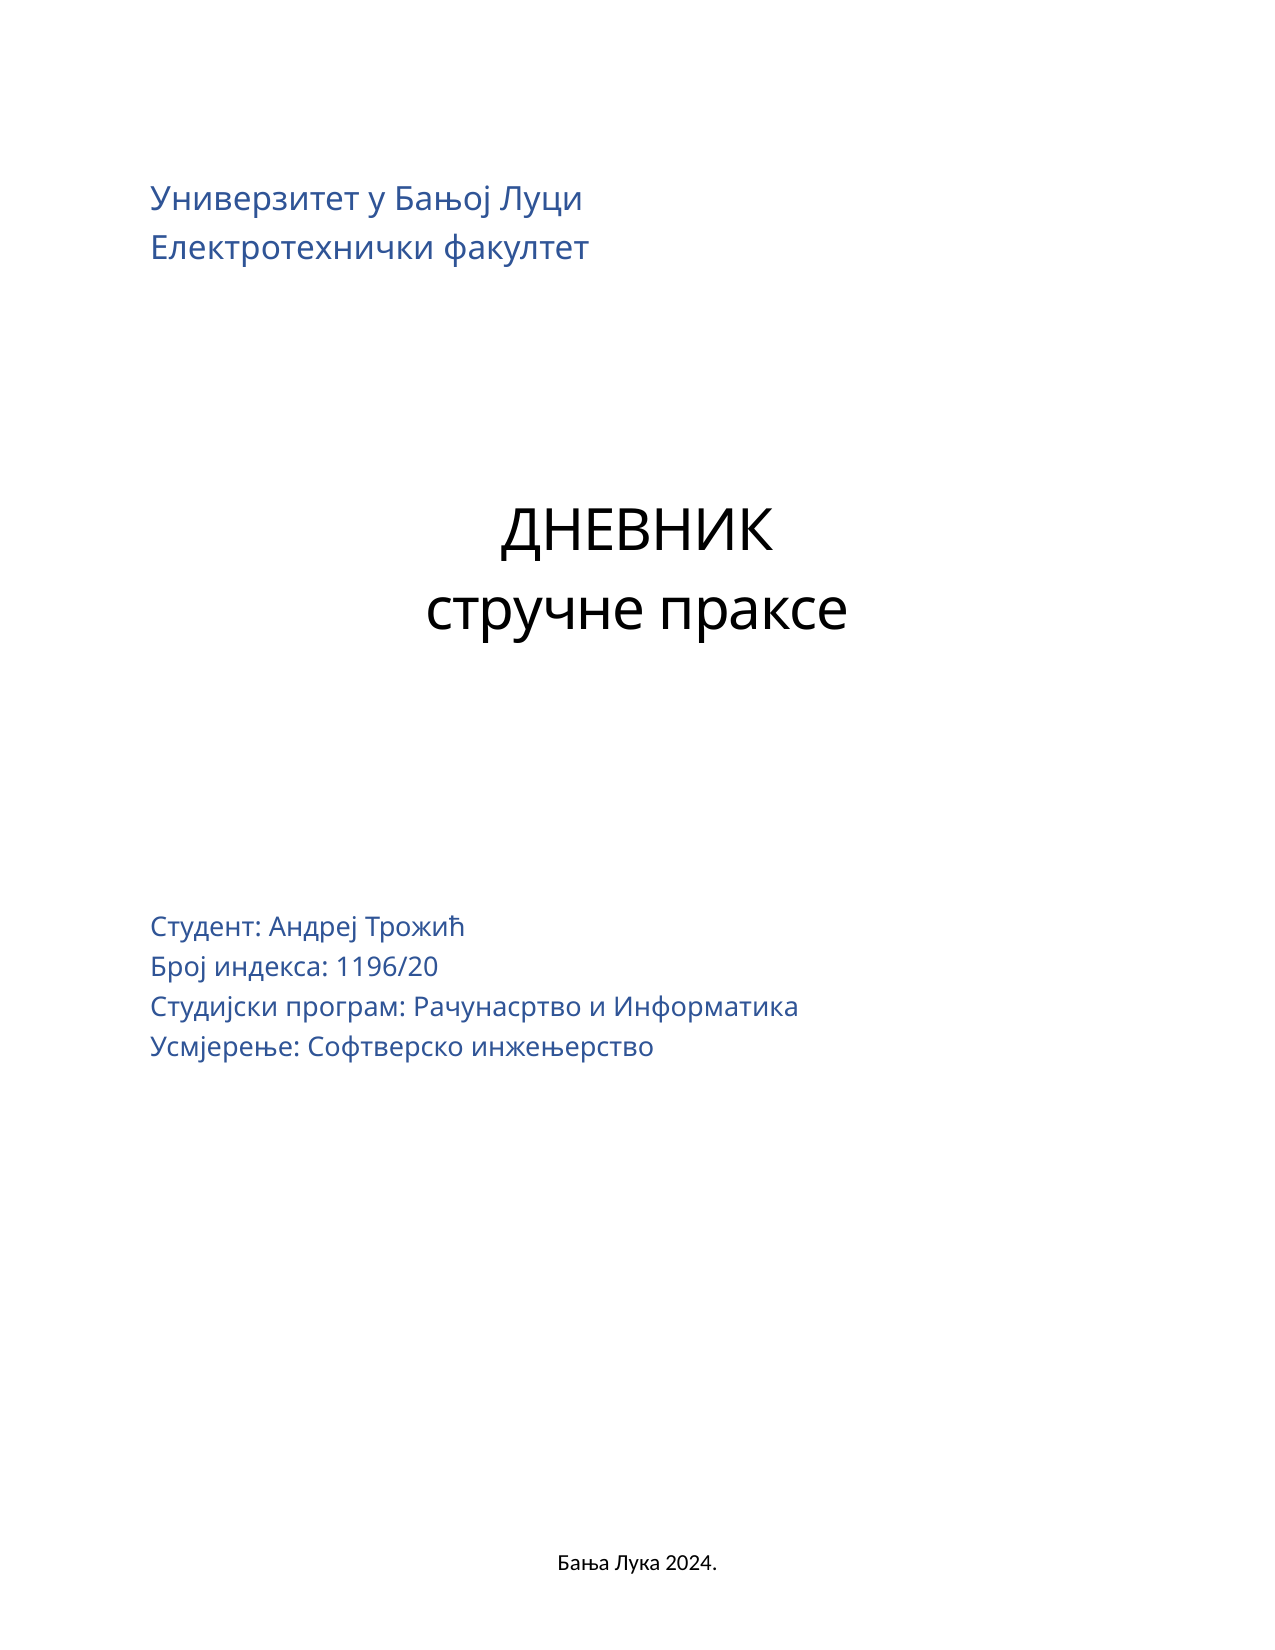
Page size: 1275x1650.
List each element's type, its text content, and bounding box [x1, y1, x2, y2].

title ДНЕВНИК стручне праксе [150, 487, 1125, 646]
subtitle Студент: Андреј Трожић Број индекса: 1196/20 Студијски програм: Рачунасртво и Информатика Усмјерење: Софтверско инжењерство [150, 908, 1125, 1064]
subtitle Универзитет у Бањој Луци Електротехнички факултет [150, 175, 1125, 269]
